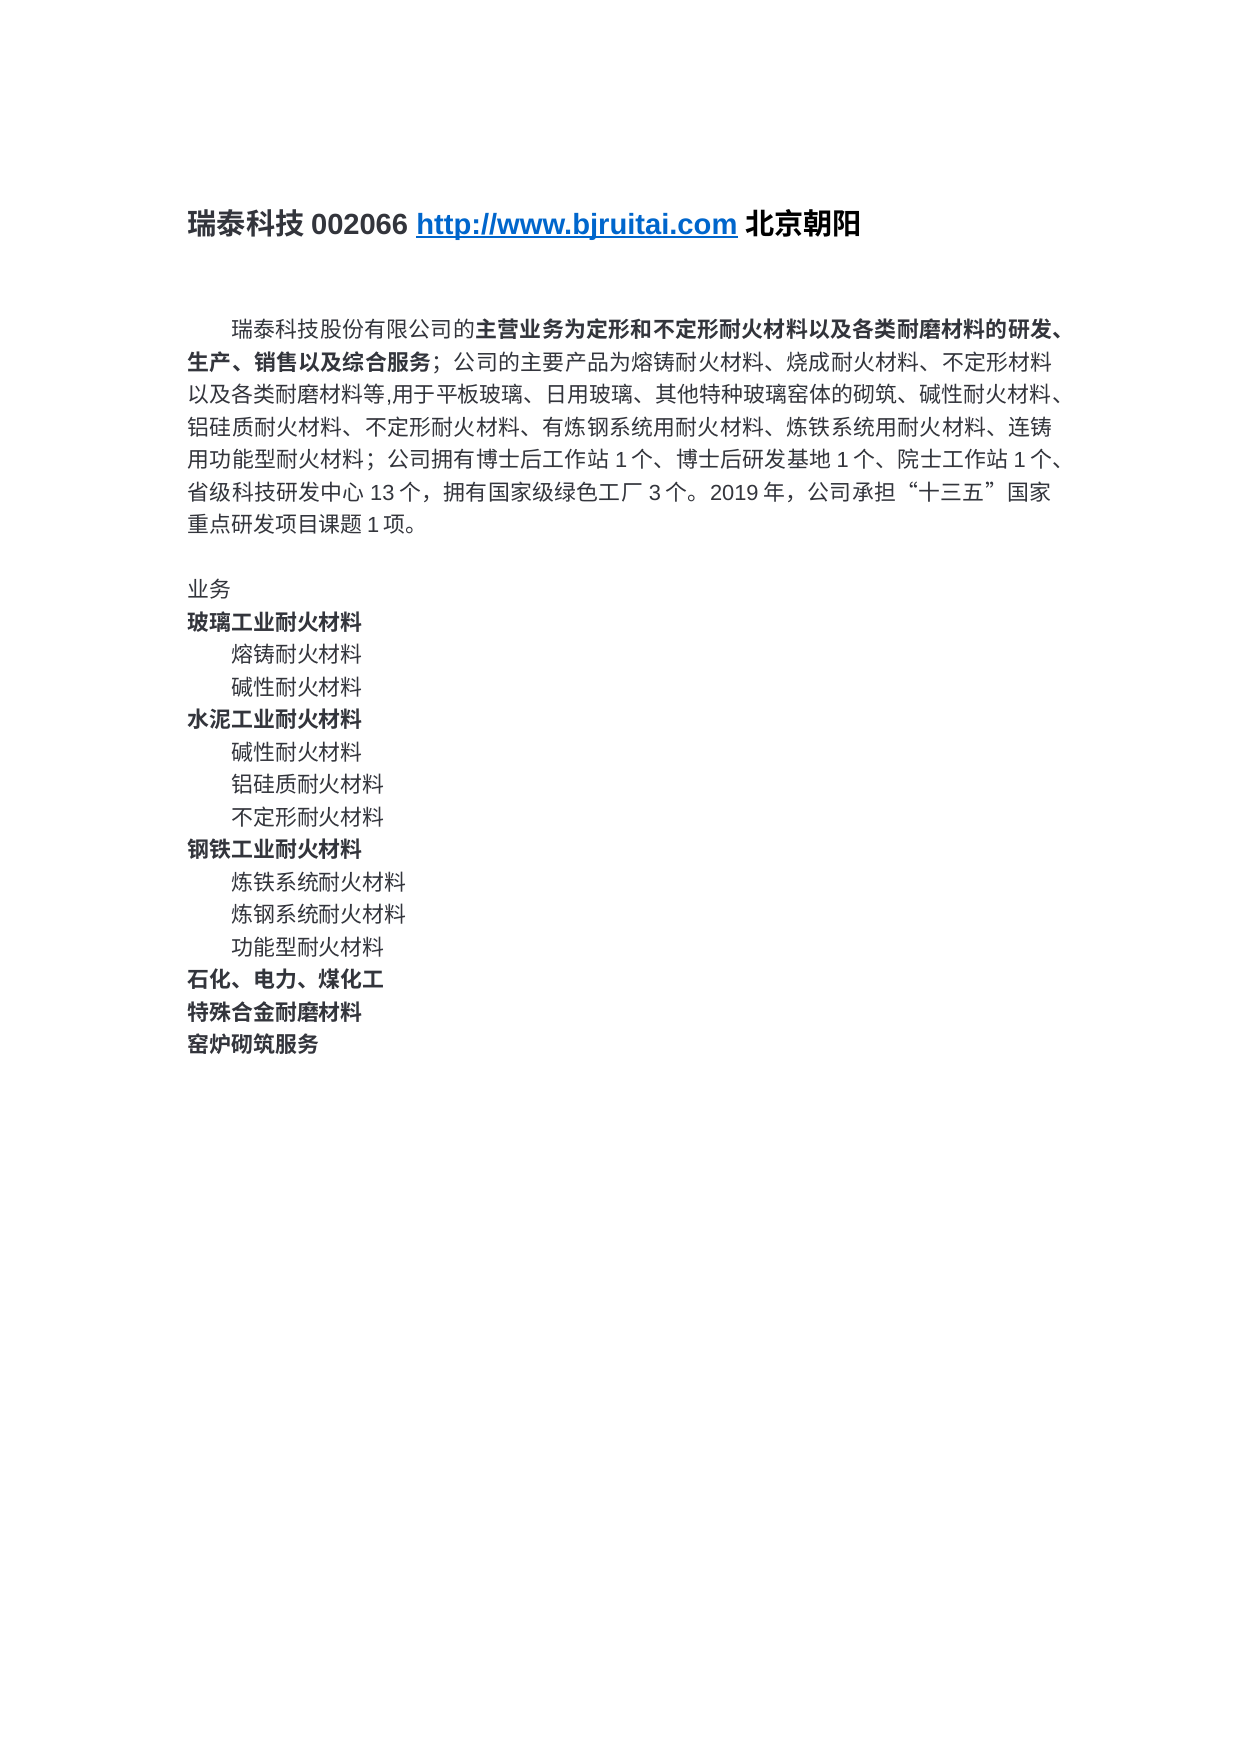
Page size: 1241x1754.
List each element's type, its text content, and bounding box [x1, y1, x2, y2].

text 水泥工业耐火材料 [187, 702, 1053, 734]
text 窑炉砌筑服务 [187, 1027, 1053, 1059]
text 业务 [187, 572, 1053, 604]
text 瑞泰科技股份有限公司的主营业务为定形和不定形耐火材料以及各类耐磨材料的研发、生产、销售以及综合服务；公司的主要产品为熔铸耐火材料、烧成耐火材料、不定形材料以及各类耐磨材料等,用于平板玻璃、日用玻璃、其他特种玻璃窑体的砌筑、碱性耐火材料、铝硅质耐火材料、不定形耐火材料、有炼钢系统用耐火材料、炼铁系统用耐火材料、连铸用功能型耐火材料；公司拥有博士后工作站1个、博士后研发基地1个、院士工作站1个、省级科技研发中心13个，拥有国家级绿色工厂3个。2019年，公司承担“十三五”国家重点研发项目课题1项。 [187, 312, 1053, 539]
text 特殊合金耐磨材料 [187, 994, 1053, 1027]
text 炼钢系统耐火材料 [187, 897, 1053, 929]
text 钢铁工业耐火材料 [187, 832, 1053, 864]
subtitle 瑞泰科技 002066 http://www.bjruitai.com 北京朝阳 [187, 189, 1053, 254]
text 不定形耐火材料 [187, 799, 1053, 832]
text 碱性耐火材料 [187, 734, 1053, 767]
text 炼铁系统耐火材料 [187, 864, 1053, 897]
text 碱性耐火材料 [187, 669, 1053, 702]
text 功能型耐火材料 [187, 929, 1053, 962]
text 熔铸耐火材料 [187, 637, 1053, 669]
text 玻璃工业耐火材料 [187, 604, 1053, 637]
text 石化、电力、煤化工 [187, 962, 1053, 994]
text 铝硅质耐火材料 [187, 767, 1053, 799]
